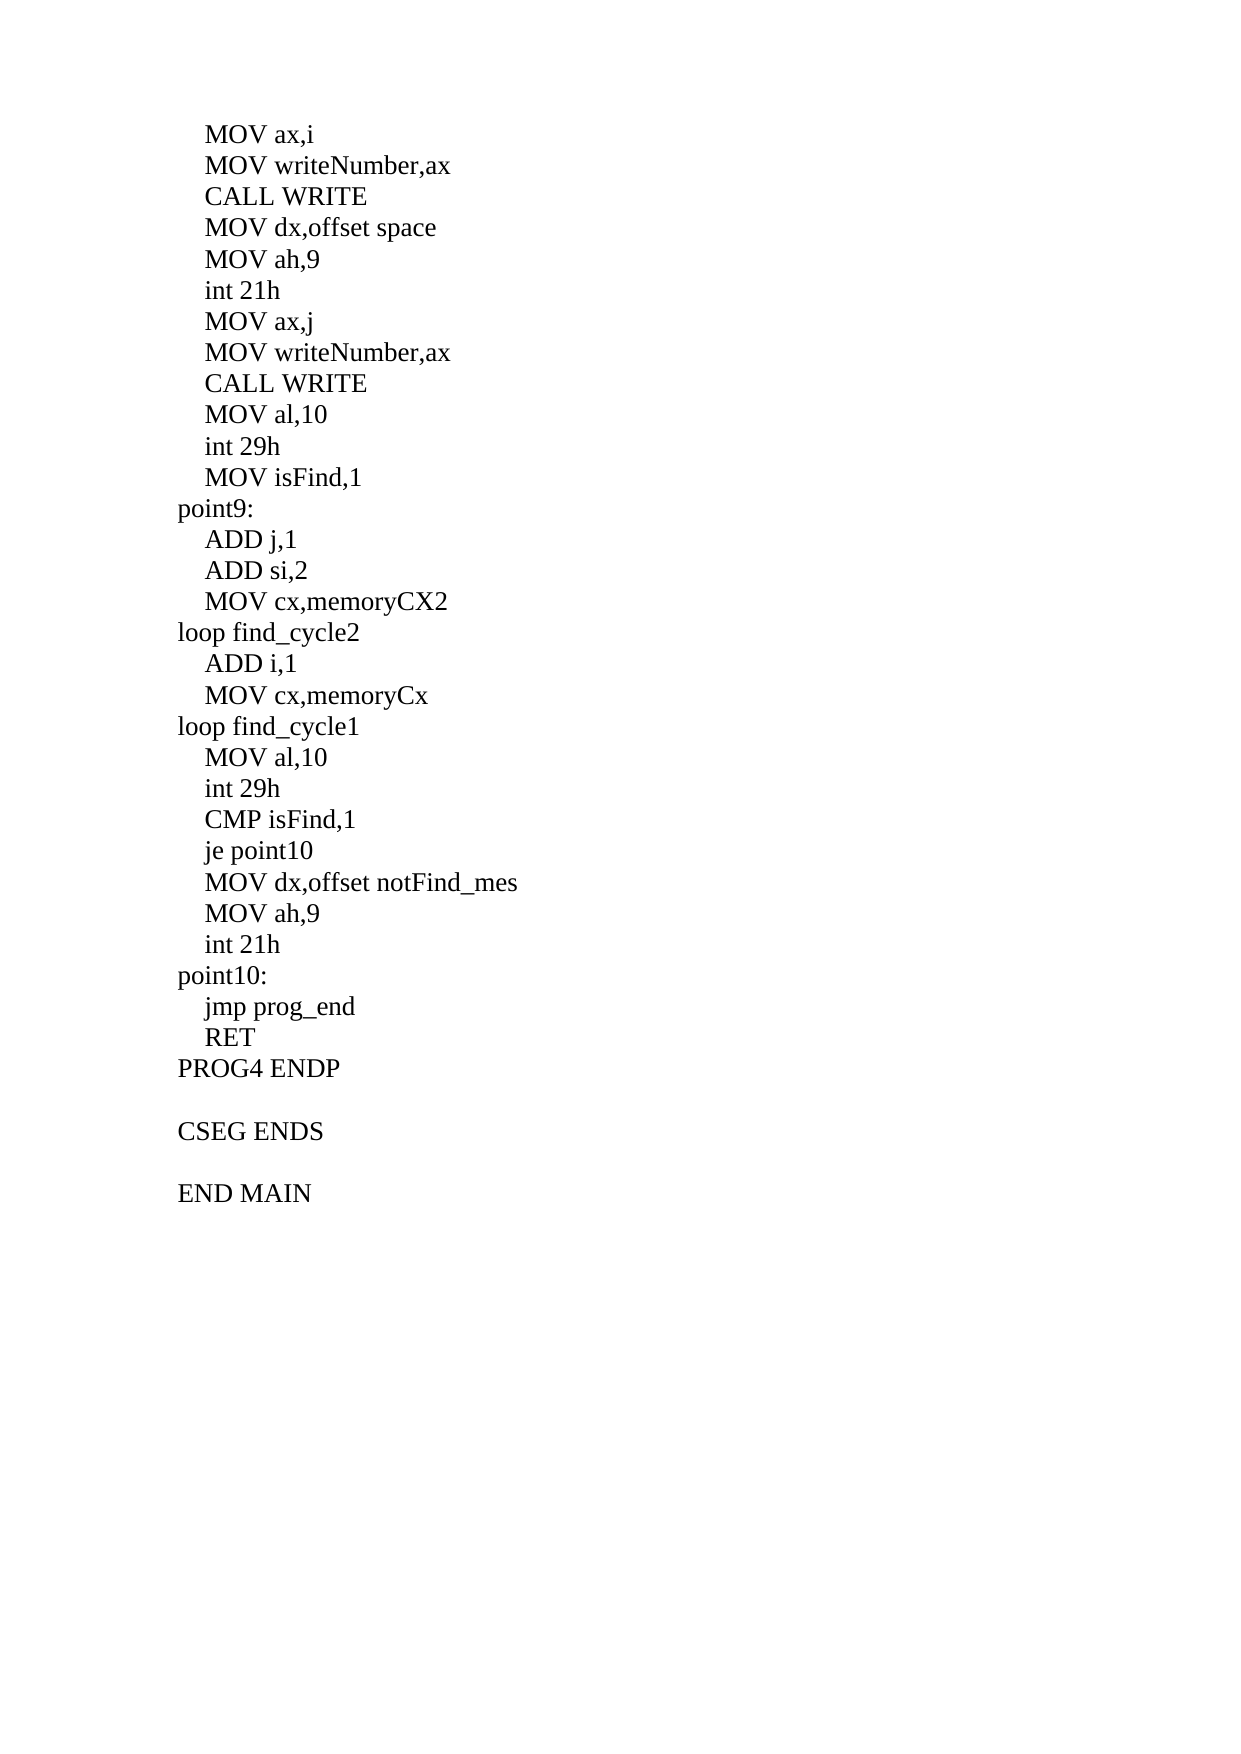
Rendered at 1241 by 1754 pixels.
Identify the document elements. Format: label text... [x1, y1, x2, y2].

text RET [177, 1021, 1152, 1052]
text CSEG ENDS [177, 1115, 1152, 1146]
text point9: [177, 492, 1152, 523]
text PROG4 ENDP [177, 1052, 1152, 1084]
text ADD i,1 [177, 648, 1152, 679]
text CALL WRITE [177, 180, 1152, 212]
text MOV cx,memoryCX2 [177, 585, 1152, 616]
text CMP isFind,1 [177, 803, 1152, 834]
text MOV isFind,1 [177, 461, 1152, 492]
text int 29h [177, 429, 1152, 461]
text MOV ah,9 [177, 243, 1152, 274]
text MOV ah,9 [177, 897, 1152, 928]
text ADD si,2 [177, 554, 1152, 585]
text CALL WRITE [177, 367, 1152, 398]
text MOV ax,j [177, 305, 1152, 336]
text MOV al,10 [177, 398, 1152, 429]
text MOV cx,memoryCx [177, 679, 1152, 710]
text MOV writeNumber,ax [177, 336, 1152, 367]
text END MAIN [177, 1177, 1152, 1208]
text ADD j,1 [177, 523, 1152, 554]
text je point10 [177, 834, 1152, 866]
text MOV al,10 [177, 741, 1152, 772]
text MOV ax,i [177, 118, 1152, 149]
text MOV dx,offset notFind_mes [177, 866, 1152, 897]
text loop find_cycle1 [177, 710, 1152, 741]
text MOV writeNumber,ax [177, 149, 1152, 180]
text loop find_cycle2 [177, 616, 1152, 648]
text MOV dx,offset space [177, 212, 1152, 243]
text jmp prog_end [177, 990, 1152, 1021]
text int 29h [177, 772, 1152, 803]
text point10: [177, 959, 1152, 990]
text int 21h [177, 928, 1152, 959]
text int 21h [177, 274, 1152, 305]
